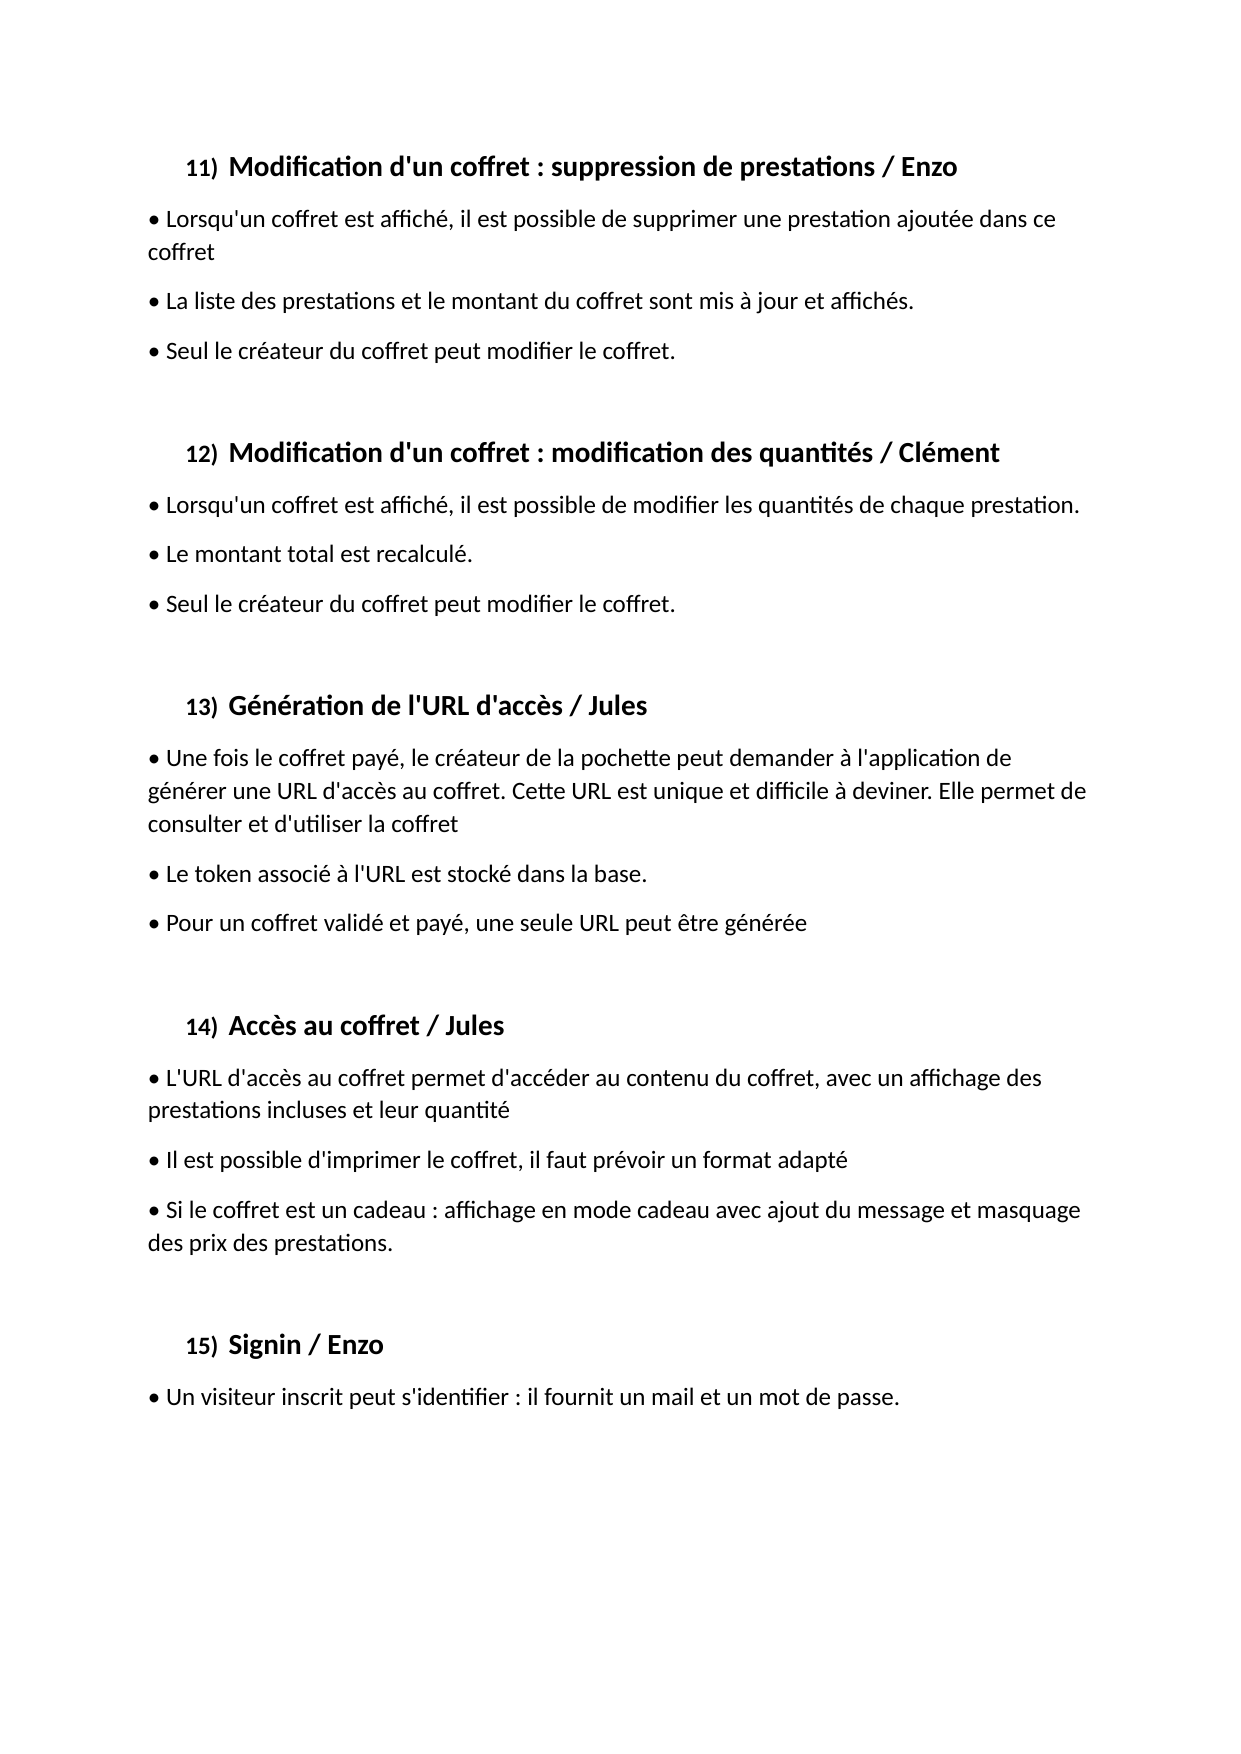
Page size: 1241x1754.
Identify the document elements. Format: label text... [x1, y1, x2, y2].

text • Seul le créateur du coffret peut modifier le coffret. [148, 588, 1093, 619]
text • Pour un coffret validé et payé, une seule URL peut être générée [148, 907, 1093, 938]
text • Une fois le coffret payé, le créateur de la pochette peut demander à l'application de générer une URL d'accès au coffret. Cette URL est unique et difficile à deviner. Elle permet de consulter et d'utiliser la coffret [148, 742, 1093, 839]
text • Le montant total est recalculé. [148, 539, 1093, 569]
list Génération de l'URL d'accès / Jules [185, 687, 1093, 723]
text • Le token associé à l'URL est stocké dans la base. [148, 858, 1093, 888]
text • Lorsqu'un coffret est affiché, il est possible de modifier les quantités de chaque prestation. [148, 489, 1093, 519]
text • Il est possible d'imprimer le coffret, il faut prévoir un format adapté [148, 1144, 1093, 1175]
text • Lorsqu'un coffret est affiché, il est possible de supprimer une prestation ajoutée dans ce coffret [148, 203, 1093, 266]
list Modification d'un coffret : modification des quantités / Clément [185, 434, 1093, 469]
text • Seul le créateur du coffret peut modifier le coffret. [148, 335, 1093, 365]
text • L'URL d'accès au coffret permet d'accéder au contenu du coffret, avec un affichage des prestations incluses et leur quantité [148, 1062, 1093, 1125]
list Accès au coffret / Jules [185, 1007, 1093, 1042]
text • Un visiteur inscrit peut s'identifier : il fournit un mail et un mot de passe. [148, 1381, 1093, 1412]
list Signin / Enzo [185, 1326, 1093, 1362]
list Modification d'un coffret : suppression de prestations / Enzo [185, 148, 1093, 183]
text • Si le coffret est un cadeau : affichage en mode cadeau avec ajout du message et masquage des prix des prestations. [148, 1194, 1093, 1257]
text • La liste des prestations et le montant du coffret sont mis à jour et affichés. [148, 285, 1093, 316]
